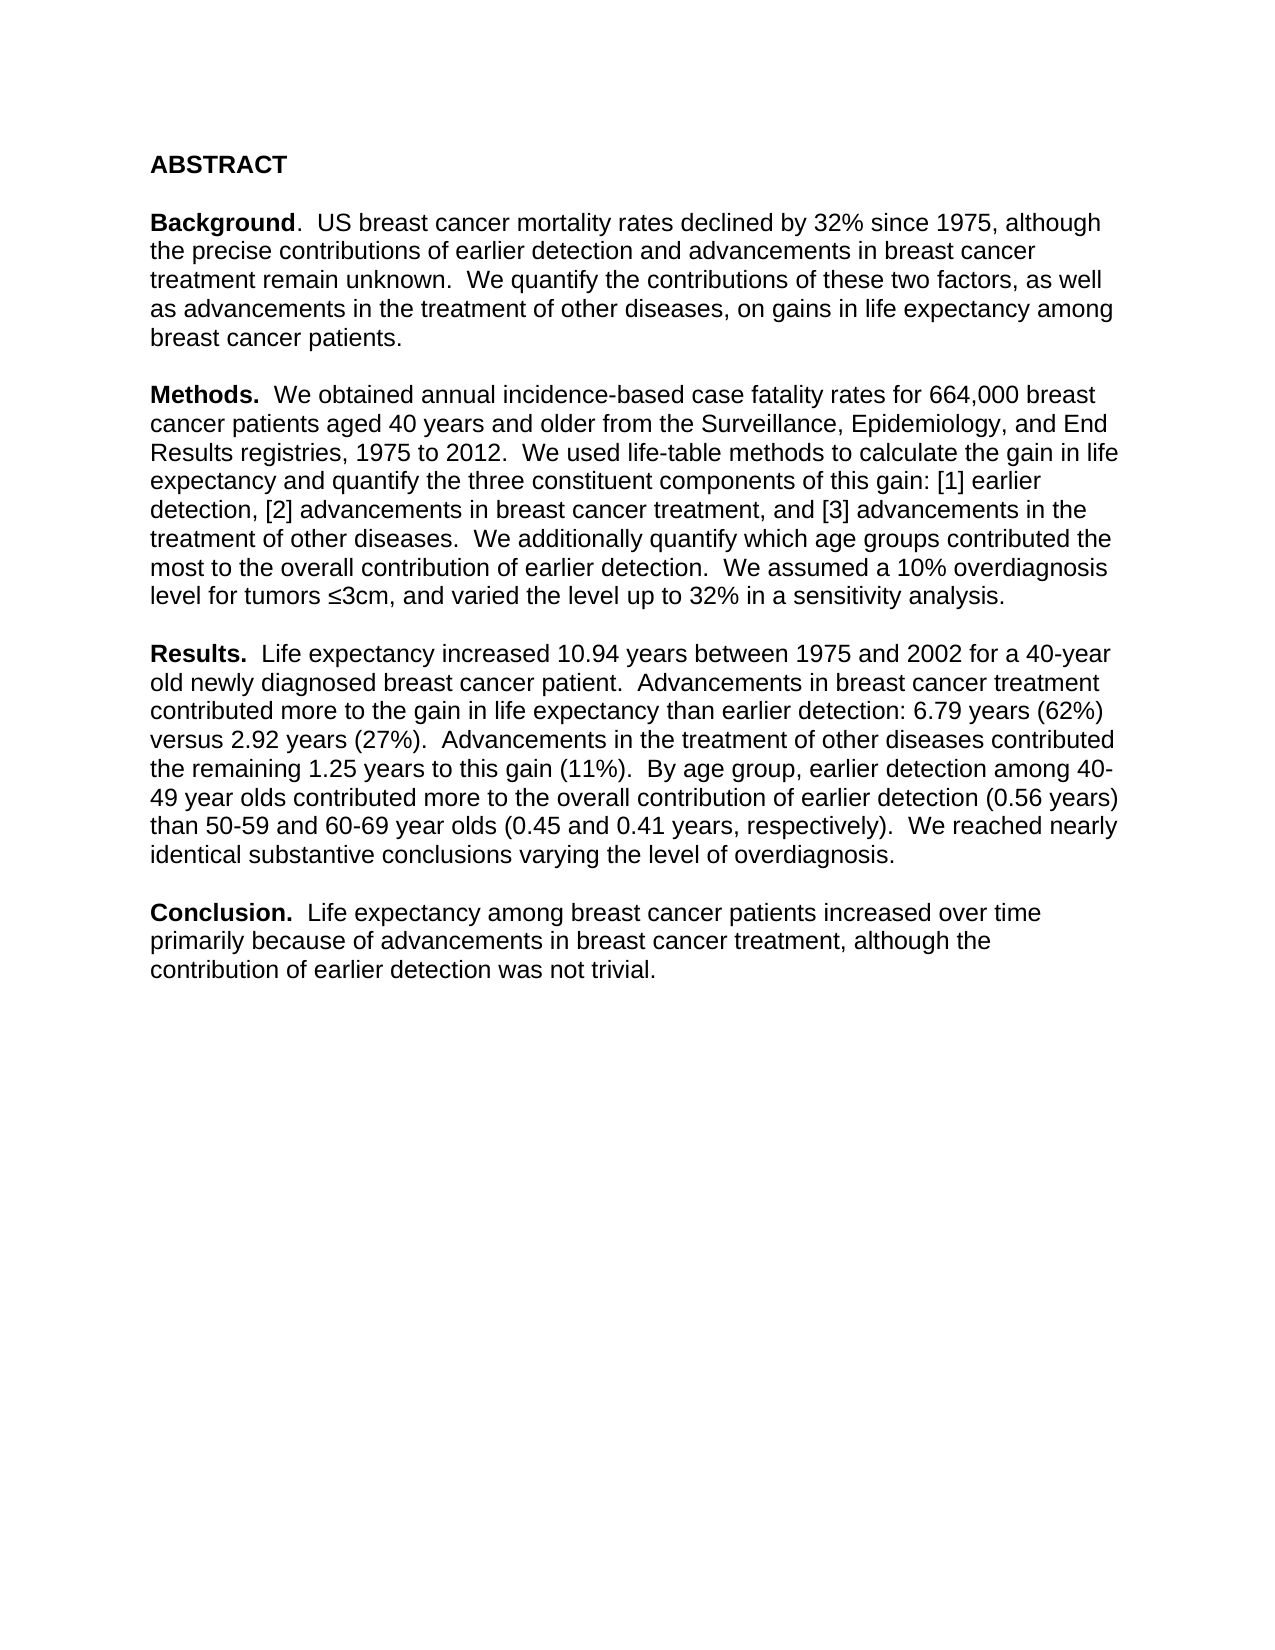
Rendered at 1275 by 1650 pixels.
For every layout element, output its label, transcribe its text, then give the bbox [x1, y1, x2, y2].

text ABSTRACT [150, 150, 1125, 179]
text Results. Life expectancy increased 10.94 years between 1975 and 2002 for a 40-year old newly diagnosed breast cancer patient. Advancements in breast cancer treatment contributed more to the gain in life expectancy than earlier detection: 6.79 years (62%) versus 2.92 years (27%). Advancements in the treatment of other diseases contributed the remaining 1.25 years to this gain (11%). By age group, earlier detection among 40-49 year olds contributed more to the overall contribution of earlier detection (0.56 years) than 50-59 and 60-69 year olds (0.45 and 0.41 years, respectively). We reached nearly identical substantive conclusions varying the level of overdiagnosis. [150, 639, 1125, 869]
text Background. US breast cancer mortality rates declined by 32% since 1975, although the precise contributions of earlier detection and advancements in breast cancer treatment remain unknown. We quantify the contributions of these two factors, as well as advancements in the treatment of other diseases, on gains in life expectancy among breast cancer patients. [150, 207, 1125, 351]
text Methods. We obtained annual incidence-based case fatality rates for 664,000 breast cancer patients aged 40 years and older from the Surveillance, Epidemiology, and End Results registries, 1975 to 2012. We used life-table methods to calculate the gain in life expectancy and quantify the three constituent components of this gain: [1] earlier detection, [2] advancements in breast cancer treatment, and [3] advancements in the treatment of other diseases. We additionally quantify which age groups contributed the most to the overall contribution of earlier detection. We assumed a 10% overdiagnosis level for tumors ≤3cm, and varied the level up to 32% in a sensitivity analysis. [150, 380, 1125, 610]
text Conclusion. Life expectancy among breast cancer patients increased over time primarily because of advancements in breast cancer treatment, although the contribution of earlier detection was not trivial. [150, 897, 1125, 984]
